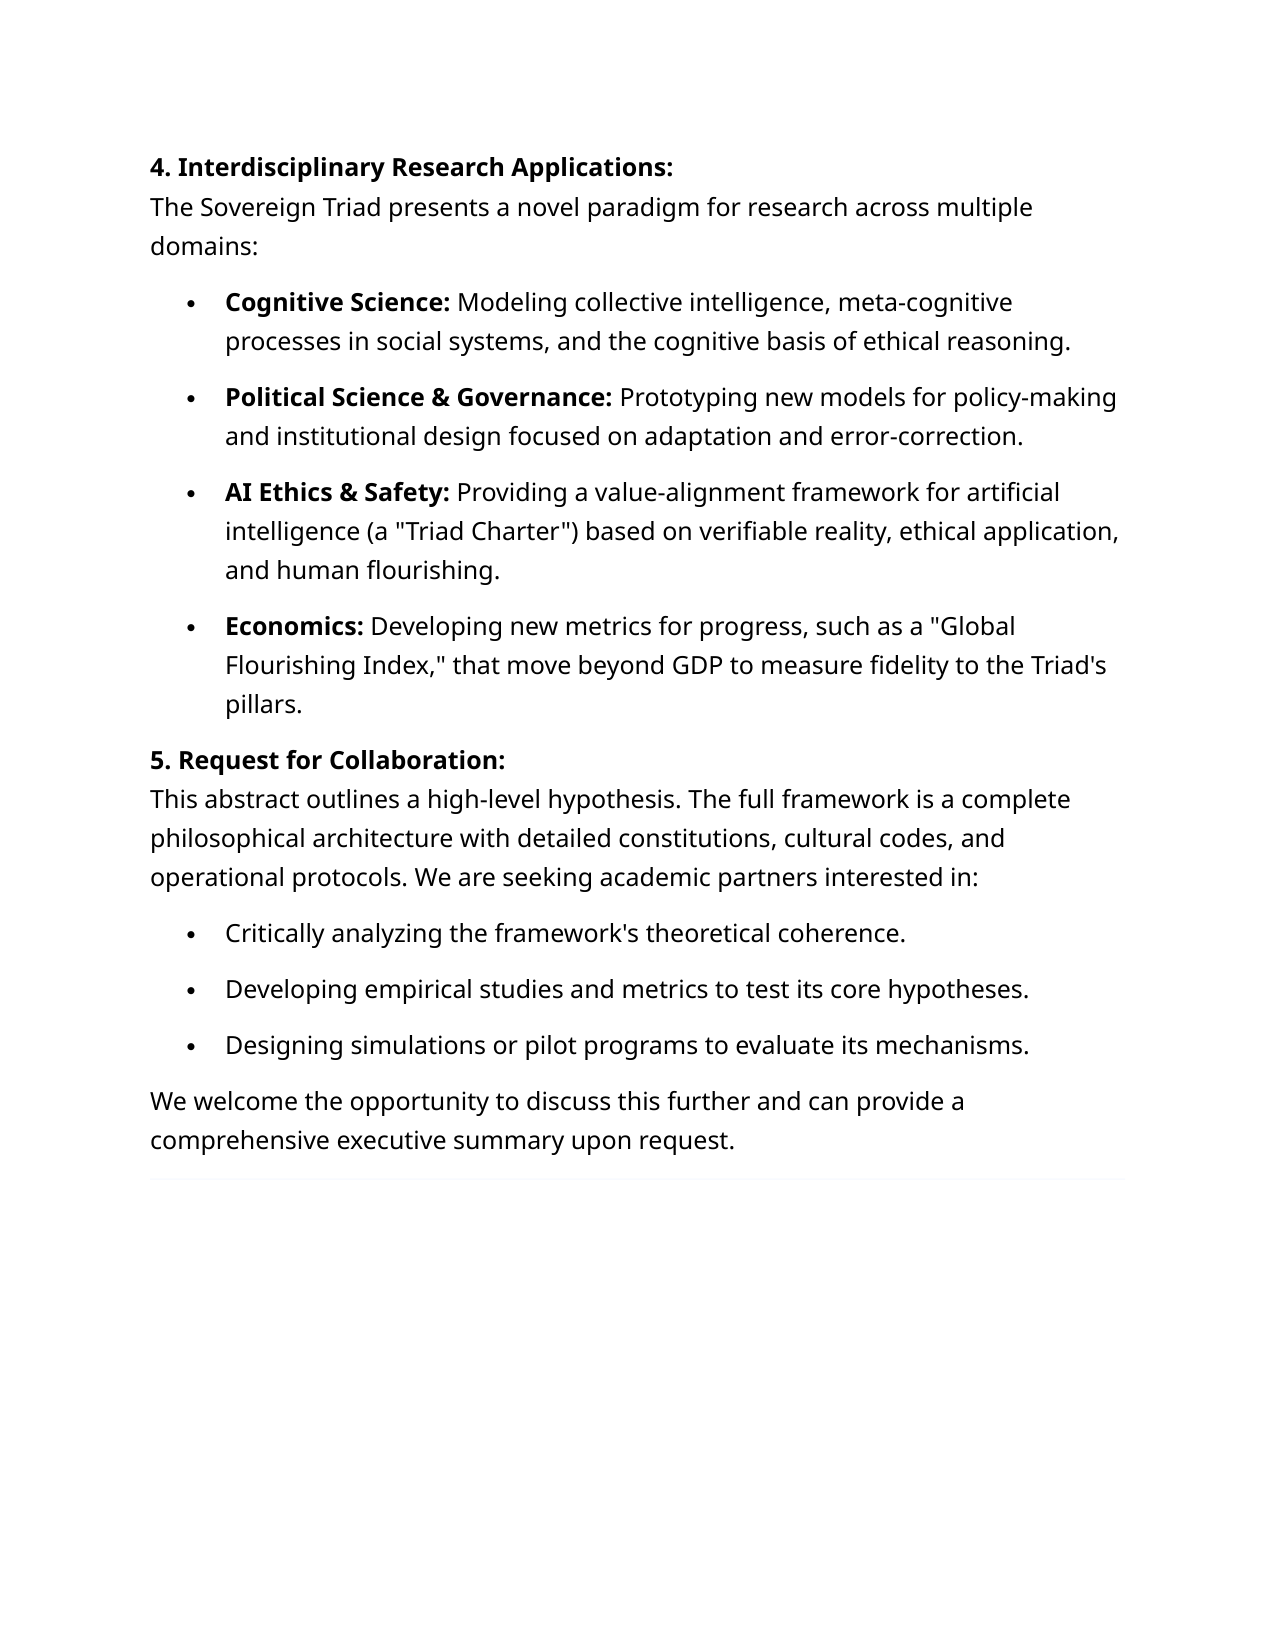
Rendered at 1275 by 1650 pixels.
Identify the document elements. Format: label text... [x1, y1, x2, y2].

list AI Ethics & Safety: Providing a value-alignment framework for artificial intelligence (a "Triad Charter") based on verifiable reality, ethical application, and human flourishing. [187, 474, 1125, 587]
list Economics: Developing new metrics for progress, such as a "Global Flourishing Index," that move beyond GDP to measure fidelity to the Triad's pillars. [187, 608, 1125, 721]
list Developing empirical studies and metrics to test its core hypotheses. [187, 972, 1125, 1006]
text We welcome the opportunity to discuss this further and can provide a comprehensive executive summary upon request. [150, 1083, 1125, 1157]
text 5. Request for Collaboration: This abstract outlines a high-level hypothesis. The full framework is a complete philosophical architecture with detailed constitutions, cultural codes, and operational protocols. We are seeking academic partners interested in: [150, 742, 1125, 894]
list Critically analyzing the framework's theoretical coherence. [187, 916, 1125, 950]
list Cognitive Science: Modeling collective intelligence, meta-cognitive processes in social systems, and the cognitive basis of ethical reasoning. [187, 284, 1125, 357]
list Political Science & Governance: Prototyping new models for policy-making and institutional design focused on adaptation and error-correction. [187, 379, 1125, 452]
text 4. Interdisciplinary Research Applications: The Sovereign Triad presents a novel paradigm for research across multiple domains: [150, 150, 1125, 262]
list Designing simulations or pilot programs to evaluate its mechanisms. [187, 1027, 1125, 1062]
